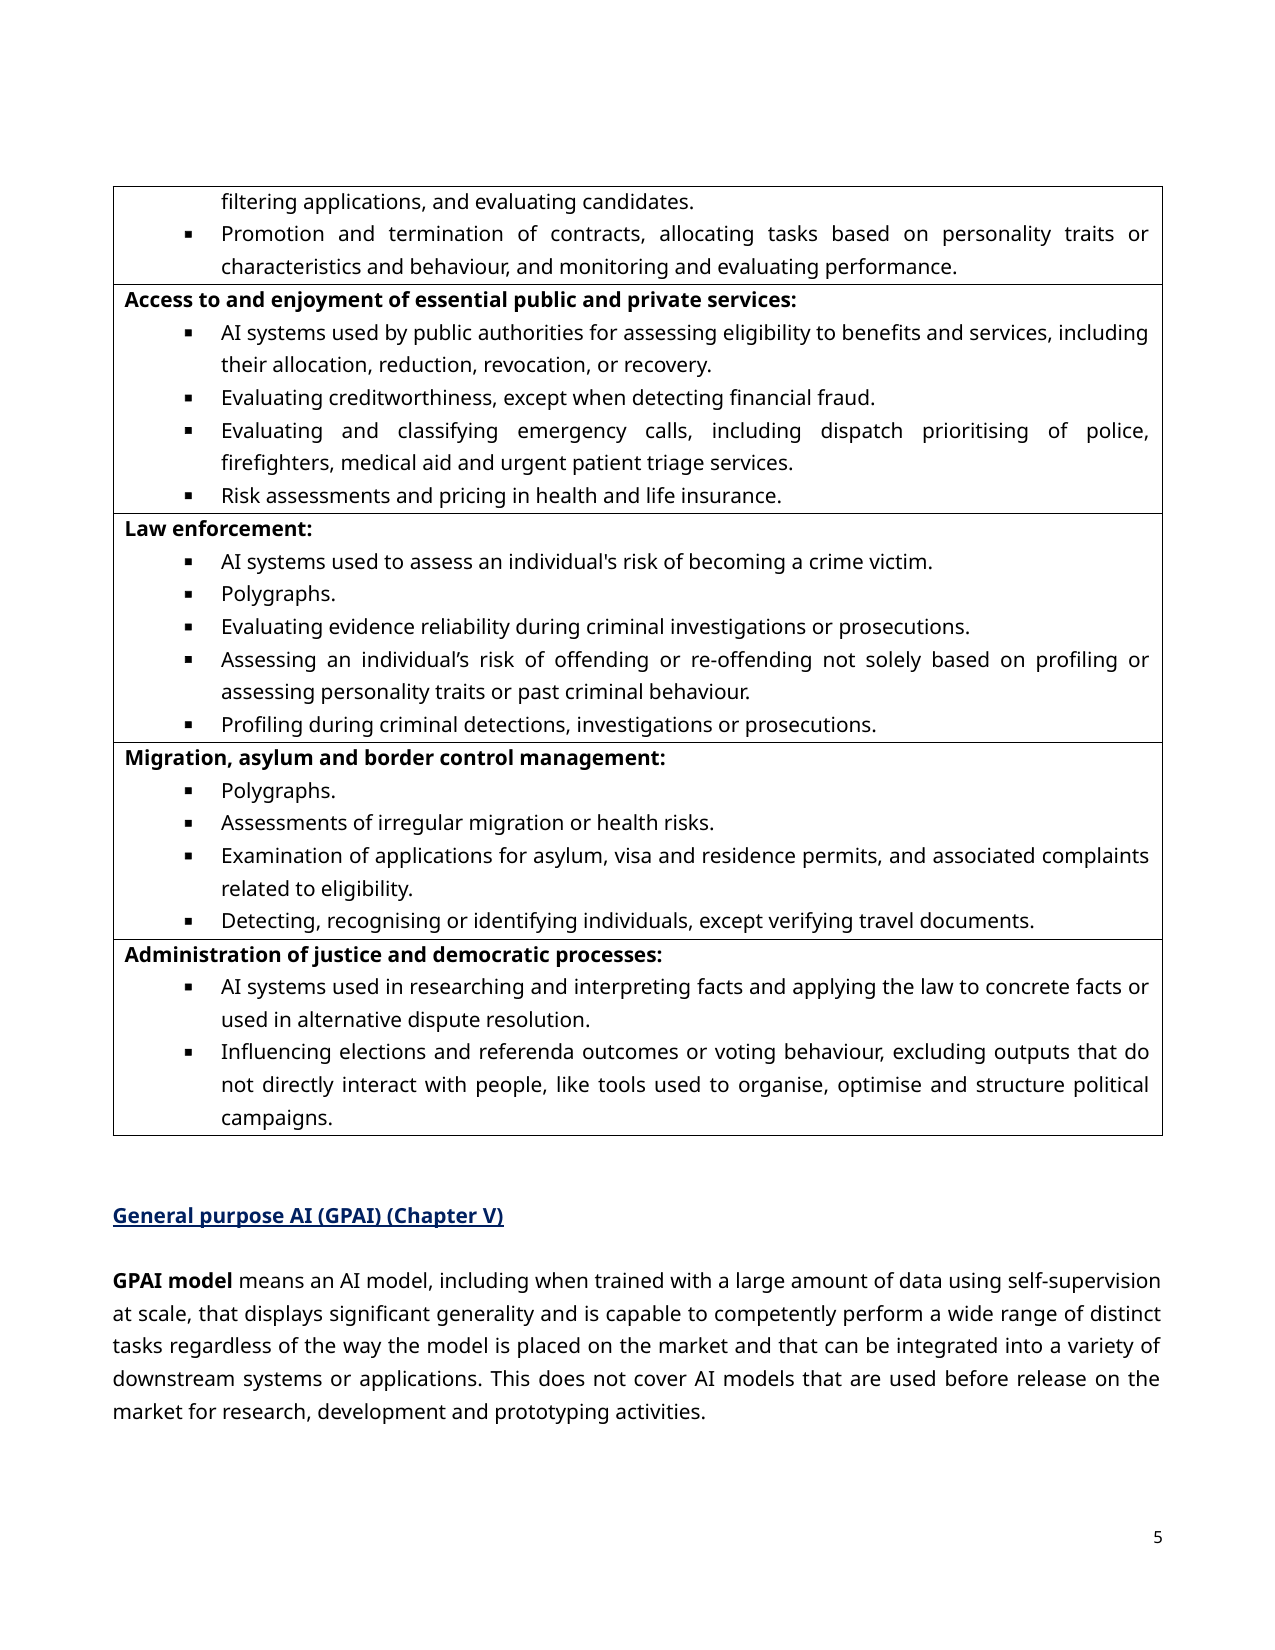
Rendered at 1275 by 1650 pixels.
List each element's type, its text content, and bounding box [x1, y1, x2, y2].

table_cell Law enforcement: AI systems used to assess an individual's risk of becoming a crime victim. Polygraphs. Evaluating evidence reliability during criminal investigations or prosecutions. Assessing an individual’s risk of offending or re-offending not solely based on profiling or assessing personality traits or past criminal behaviour. Profiling during criminal detections, investigations or prosecutions. [114, 514, 1162, 742]
text General purpose AI (GPAI) (Chapter V) [112, 1201, 1162, 1230]
table_cell Migration, asylum and border control management: Polygraphs. Assessments of irregular migration or health risks. Examination of applications for asylum, visa and residence permits, and associated complaints related to eligibility. Detecting, recognising or identifying individuals, except verifying travel documents. [114, 743, 1162, 939]
table_cell Access to and enjoyment of essential public and private services: AI systems used by public authorities for assessing eligibility to benefits and services, including their allocation, reduction, revocation, or recovery. Evaluating creditworthiness, except when detecting financial fraud. Evaluating and classifying emergency calls, including dispatch prioritising of police, firefighters, medical aid and urgent patient triage services. Risk assessments and pricing in health and life insurance. [114, 285, 1162, 513]
text GPAI model means an AI model, including when trained with a large amount of data using self-supervision at scale, that displays significant generality and is capable to competently perform a wide range of distinct tasks regardless of the way the model is placed on the market and that can be integrated into a variety of downstream systems or applications. This does not cover AI models that are used before release on the market for research, development and prototyping activities. [112, 1266, 1162, 1425]
table_cell Administration of justice and democratic processes: AI systems used in researching and interpreting facts and applying the law to concrete facts or used in alternative dispute resolution. Influencing elections and referenda outcomes or voting behaviour, excluding outputs that do not directly interact with people, like tools used to organise, optimise and structure political campaigns. [114, 940, 1162, 1135]
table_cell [114, 187, 1162, 284]
